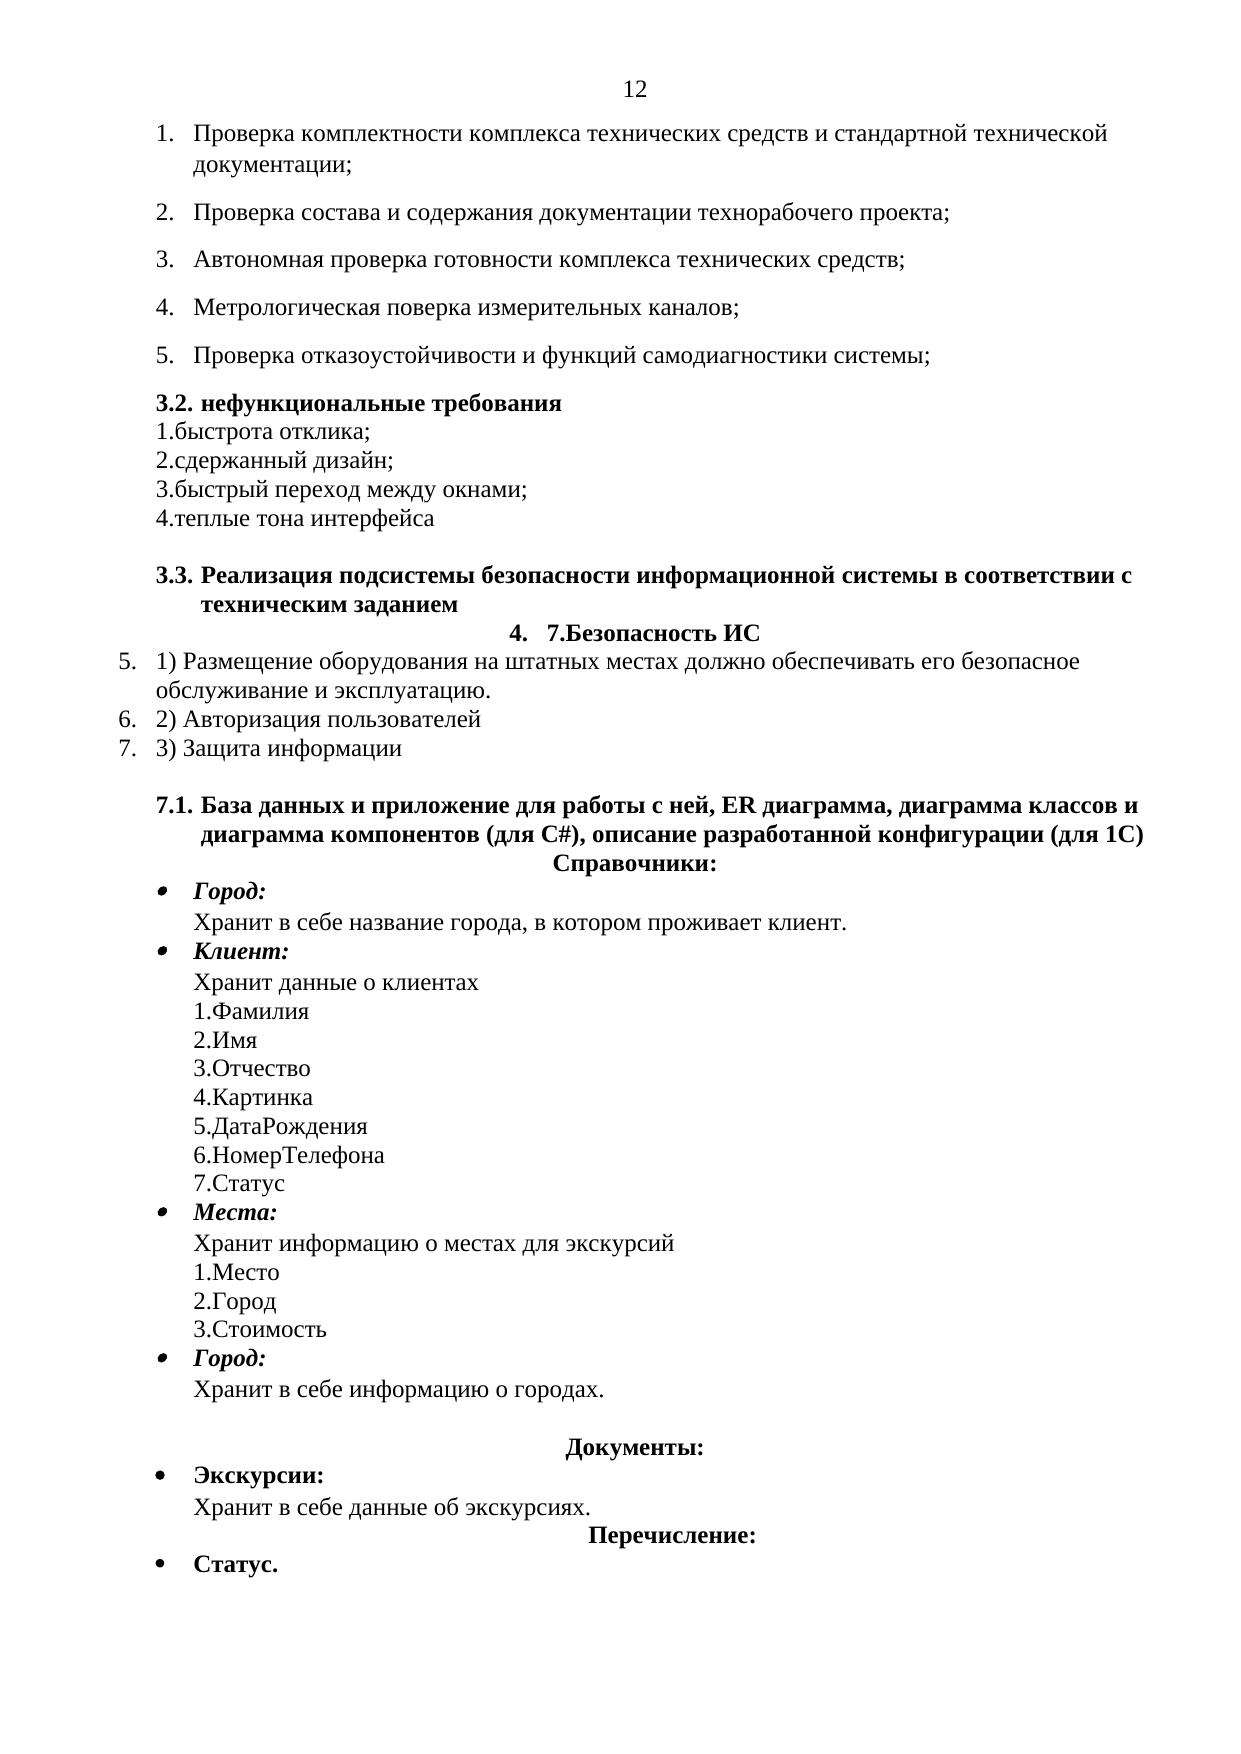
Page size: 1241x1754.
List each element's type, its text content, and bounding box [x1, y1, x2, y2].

list База данных и приложение для работы с ней, ER диаграмма, диаграмма классов и диаграмма компонентов (для С#), описание разработанной конфигурации (для 1C) [156, 790, 1152, 848]
list Проверка отказоустойчивости и функций самодиагностики системы; [156, 340, 1152, 369]
list 2.Город [193, 1286, 1152, 1314]
list Проверка состава и содержания документации технорабочего проекта; [156, 197, 1152, 226]
list 6.НомерТелефона [193, 1140, 1152, 1168]
list Хранит в себе название города, в котором проживает клиент. [193, 907, 1152, 936]
list 1) Размещение оборудования на штатных местах должно обеспечивать его безопасное обслуживание и эксплуатацию. [118, 646, 1152, 704]
list нефункциональные требования [156, 388, 1152, 416]
list Хранит данные о клиентах [193, 967, 1152, 996]
list 1.Фамилия [193, 996, 1152, 1025]
list Экскурсии: [156, 1461, 1152, 1489]
list 2.Имя [193, 1025, 1152, 1053]
list Город: [156, 1343, 1152, 1372]
list Статус. [156, 1549, 1152, 1578]
list Город: [156, 876, 1152, 905]
list Реализация подсистемы безопасности информационной системы в соответствии с техническим заданием [156, 560, 1152, 618]
list 2.сдержанный дизайн; [156, 445, 1152, 474]
list Хранит информацию о местах для экскурсий [193, 1228, 1152, 1257]
list 4.теплые тона интерфейса [156, 503, 1152, 531]
list Автономная проверка готовности комплекса технических средств; [156, 244, 1152, 273]
list 7.Статус [193, 1168, 1152, 1197]
list 1.Место [193, 1257, 1152, 1286]
list 3) Защита информации [118, 733, 1152, 761]
list Проверка комплектности комплекса технических средств и стандартной технической документации; [156, 118, 1152, 178]
list 2) Авторизация пользователей [118, 704, 1152, 733]
text Справочники: [118, 848, 1152, 876]
list Метрологическая поверка измерительных каналов; [156, 292, 1152, 321]
list Клиент: [156, 936, 1152, 965]
list 3.Стоимость [193, 1314, 1152, 1343]
list Хранит в себе данные об экскурсиях. [193, 1492, 1152, 1520]
list Хранит в себе информацию о городах. [193, 1374, 1152, 1403]
list 1.быстрота отклика; [156, 416, 1152, 445]
list Документы: [118, 1432, 1152, 1461]
list Перечисление: [193, 1520, 1152, 1549]
list 3.Отчество [193, 1053, 1152, 1082]
list 5.ДатаРождения [193, 1111, 1152, 1140]
list 4.Картинка [193, 1082, 1152, 1111]
list 3.быстрый переход между окнами; [156, 474, 1152, 503]
list Места: [156, 1197, 1152, 1226]
list 7.Безопасность ИС [118, 618, 1152, 646]
